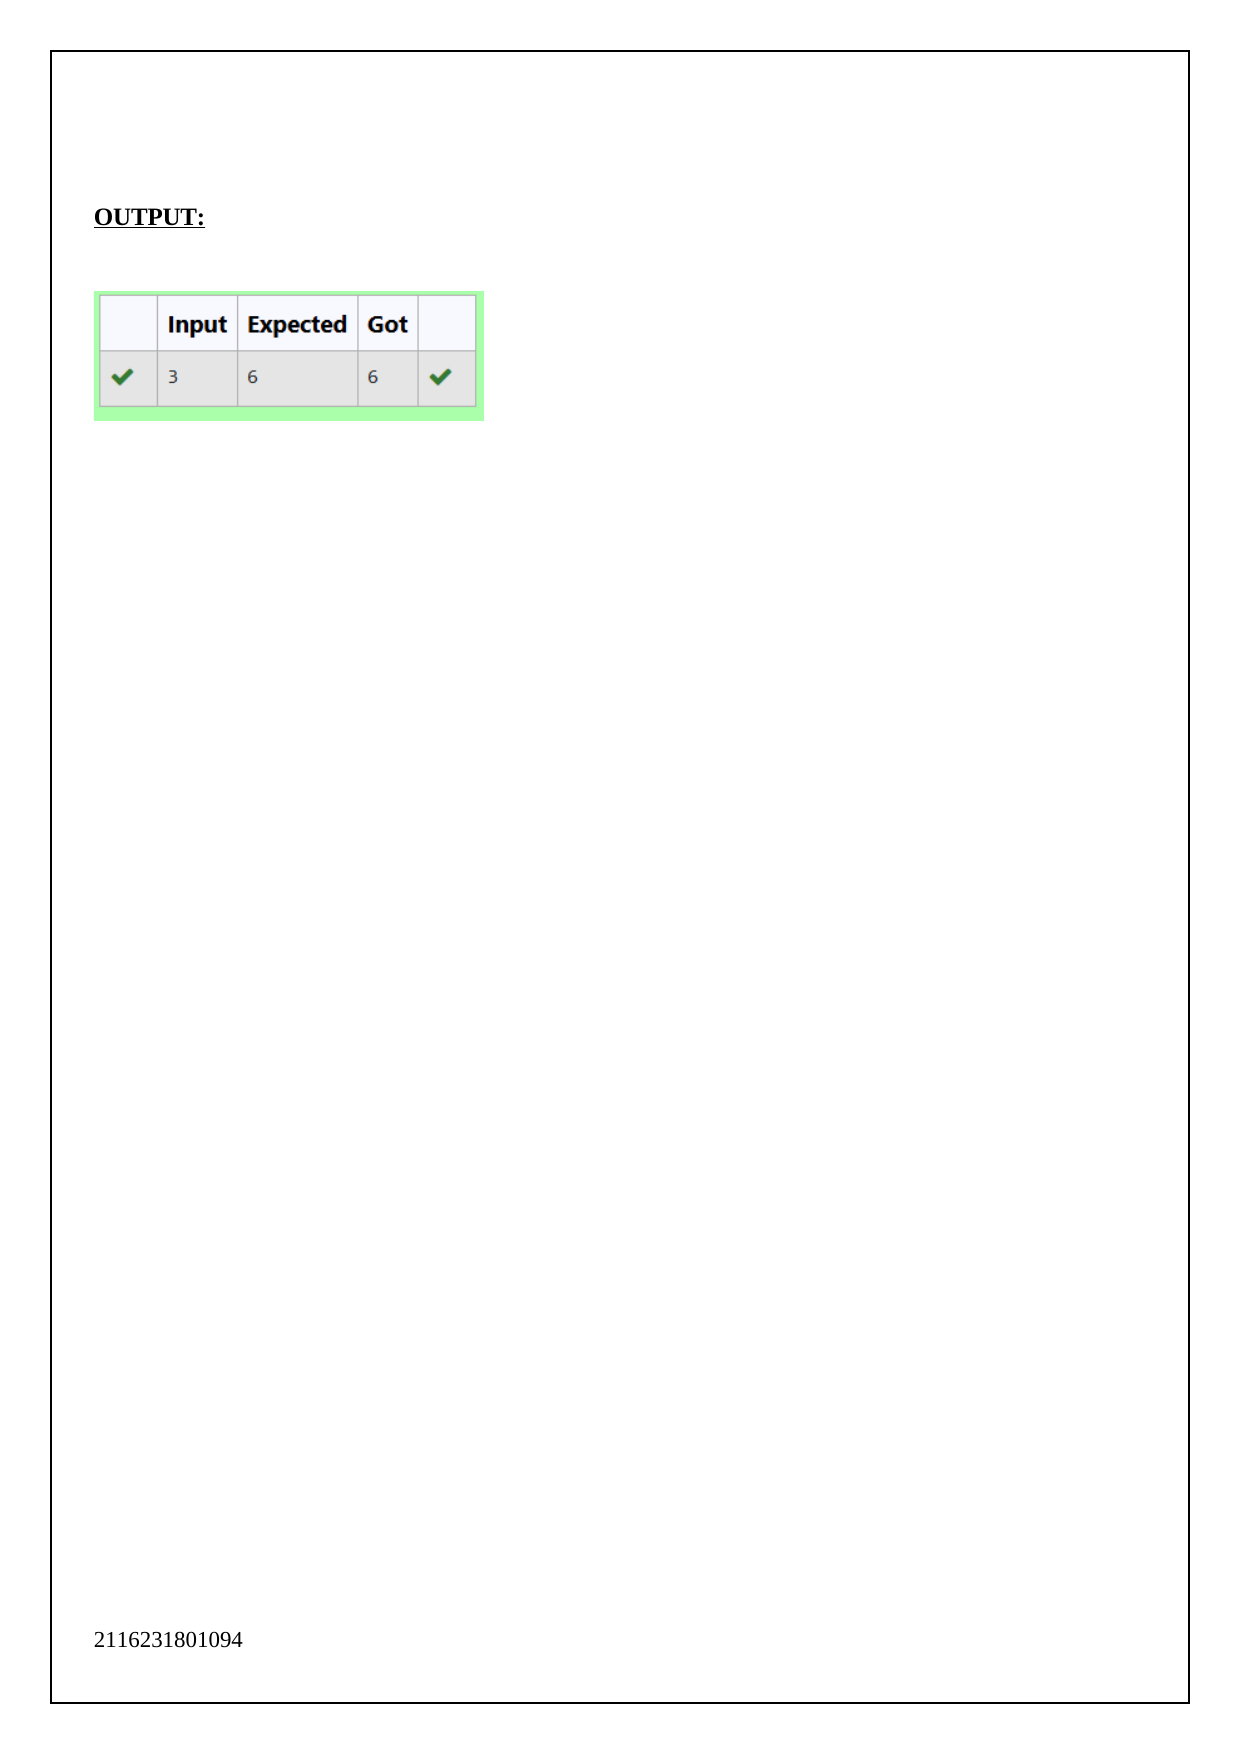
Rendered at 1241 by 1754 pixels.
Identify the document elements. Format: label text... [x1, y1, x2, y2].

text OUTPUT: [94, 202, 1155, 231]
picture [93, 291, 484, 421]
